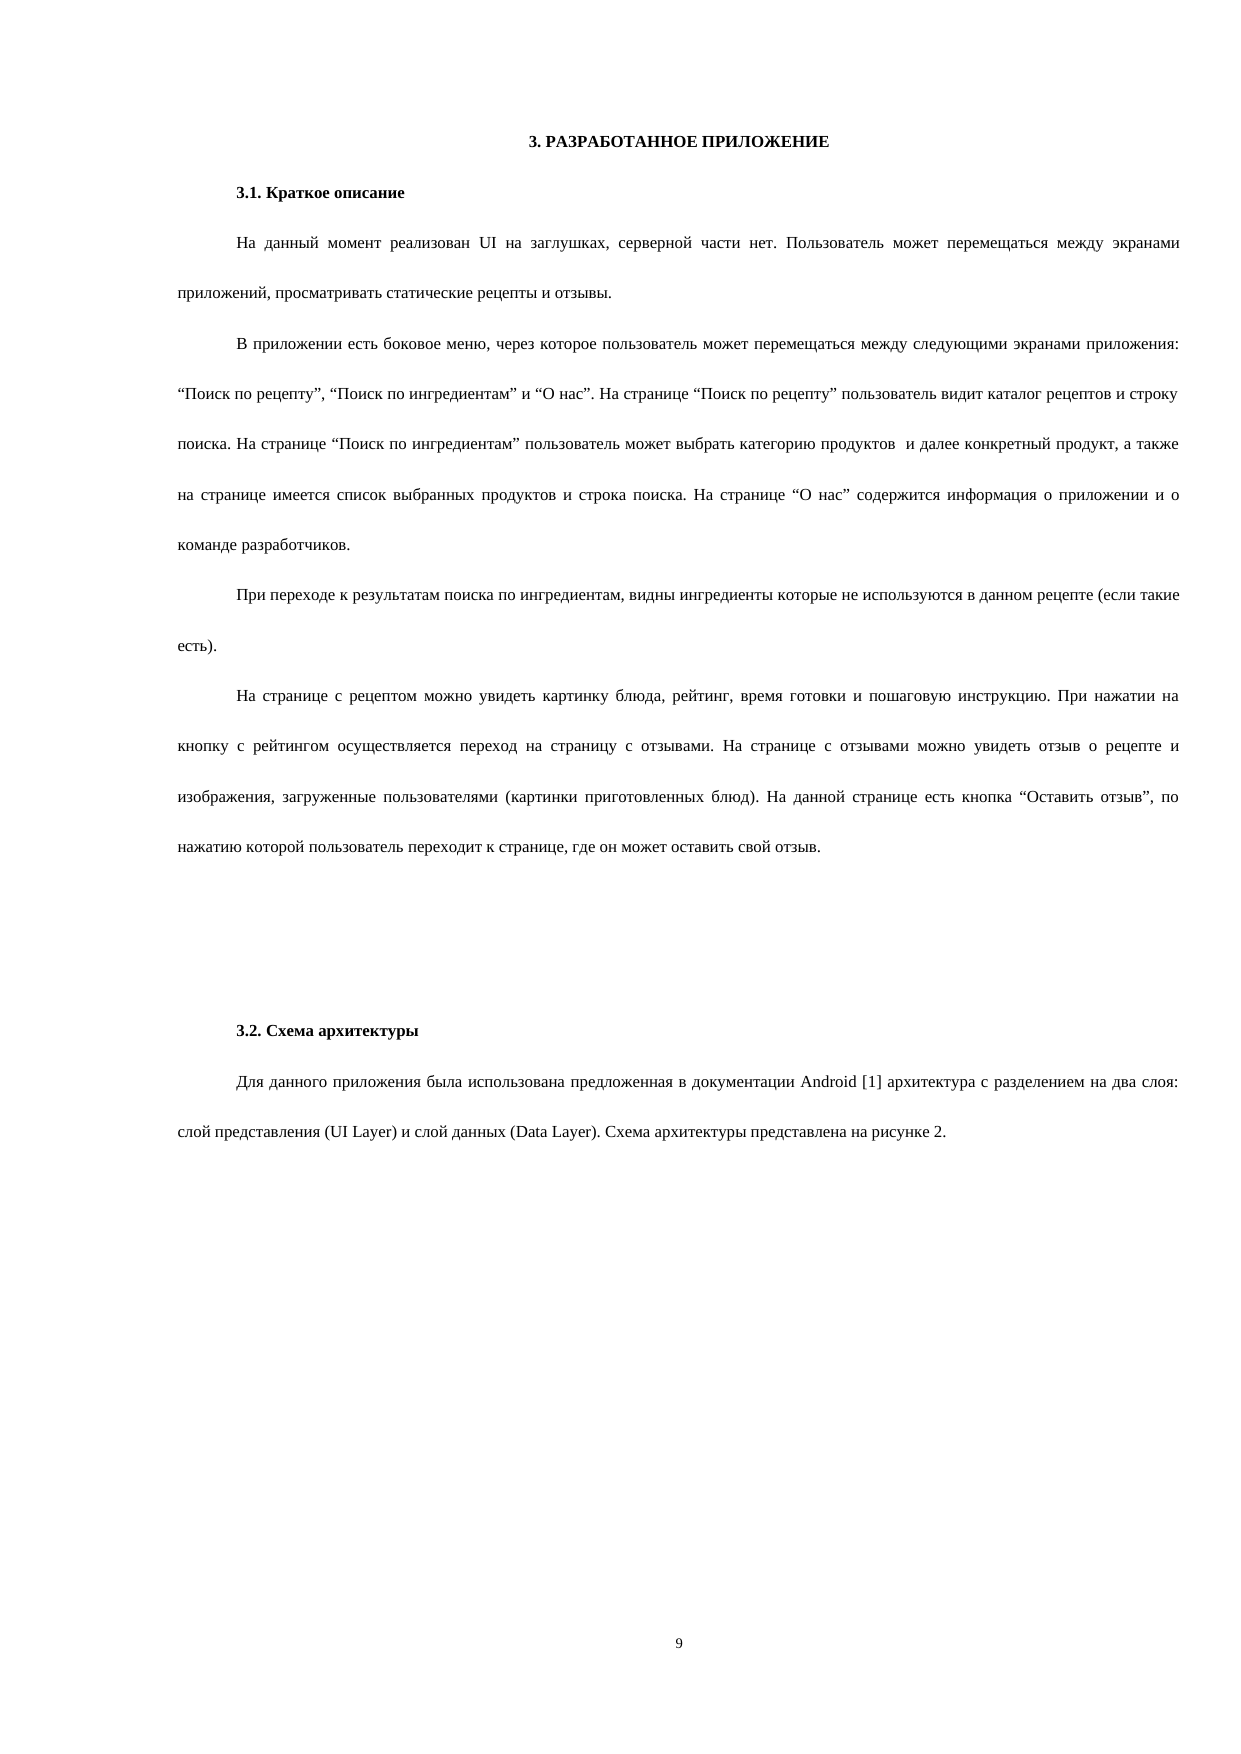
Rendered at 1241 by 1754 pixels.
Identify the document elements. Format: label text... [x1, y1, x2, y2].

text 3.2. Схема архитектуры [177, 1007, 1181, 1041]
text В приложении есть боковое меню, через которое пользователь может перемещаться между следующими экранами приложения: “Поиск по рецепту”, “Поиск по ингредиентам” и “О нас”. На странице “Поиск по рецепту” пользователь видит каталог рецептов и строку поиска. На странице “Поиск по ингредиентам” пользователь может выбрать категорию продуктов и далее конкретный продукт, а также на странице имеется список выбранных продуктов и строка поиска. На странице “О нас” содержится информация о приложении и о команде разработчиков. [177, 319, 1181, 554]
text На данный момент реализован UI на заглушках, серверной части нет. Пользователь может перемещаться между экранами приложений, просматривать статические рецепты и отзывы. [177, 219, 1181, 303]
text На странице с рецептом можно увидеть картинку блюда, рейтинг, время готовки и пошаговую инструкцию. При нажатии на кнопку с рейтингом осуществляется переход на страницу с отзывами. На странице с отзывами можно увидеть отзыв о рецепте и изображения, загруженные пользователями (картинки приготовленных блюд). На данной странице есть кнопка “Оставить отзыв”, по нажатию которой пользователь переходит к странице, где он может оставить свой отзыв. [177, 672, 1181, 856]
text 3.1. Краткое описание [177, 168, 1181, 202]
text Для данного приложения была использована предложенная в документации Android [1] архитектура с разделением на два слоя: слой представления (UI Layer) и слой данных (Data Layer). Схема архитектуры представлена на рисунке 2. [177, 1057, 1181, 1141]
text При переходе к результатам поиска по ингредиентам, видны ингредиенты которые не используются в данном рецепте (если такие есть). [177, 571, 1181, 655]
text 3. РАЗРАБОТАННОЕ ПРИЛОЖЕНИЕ [177, 118, 1181, 152]
